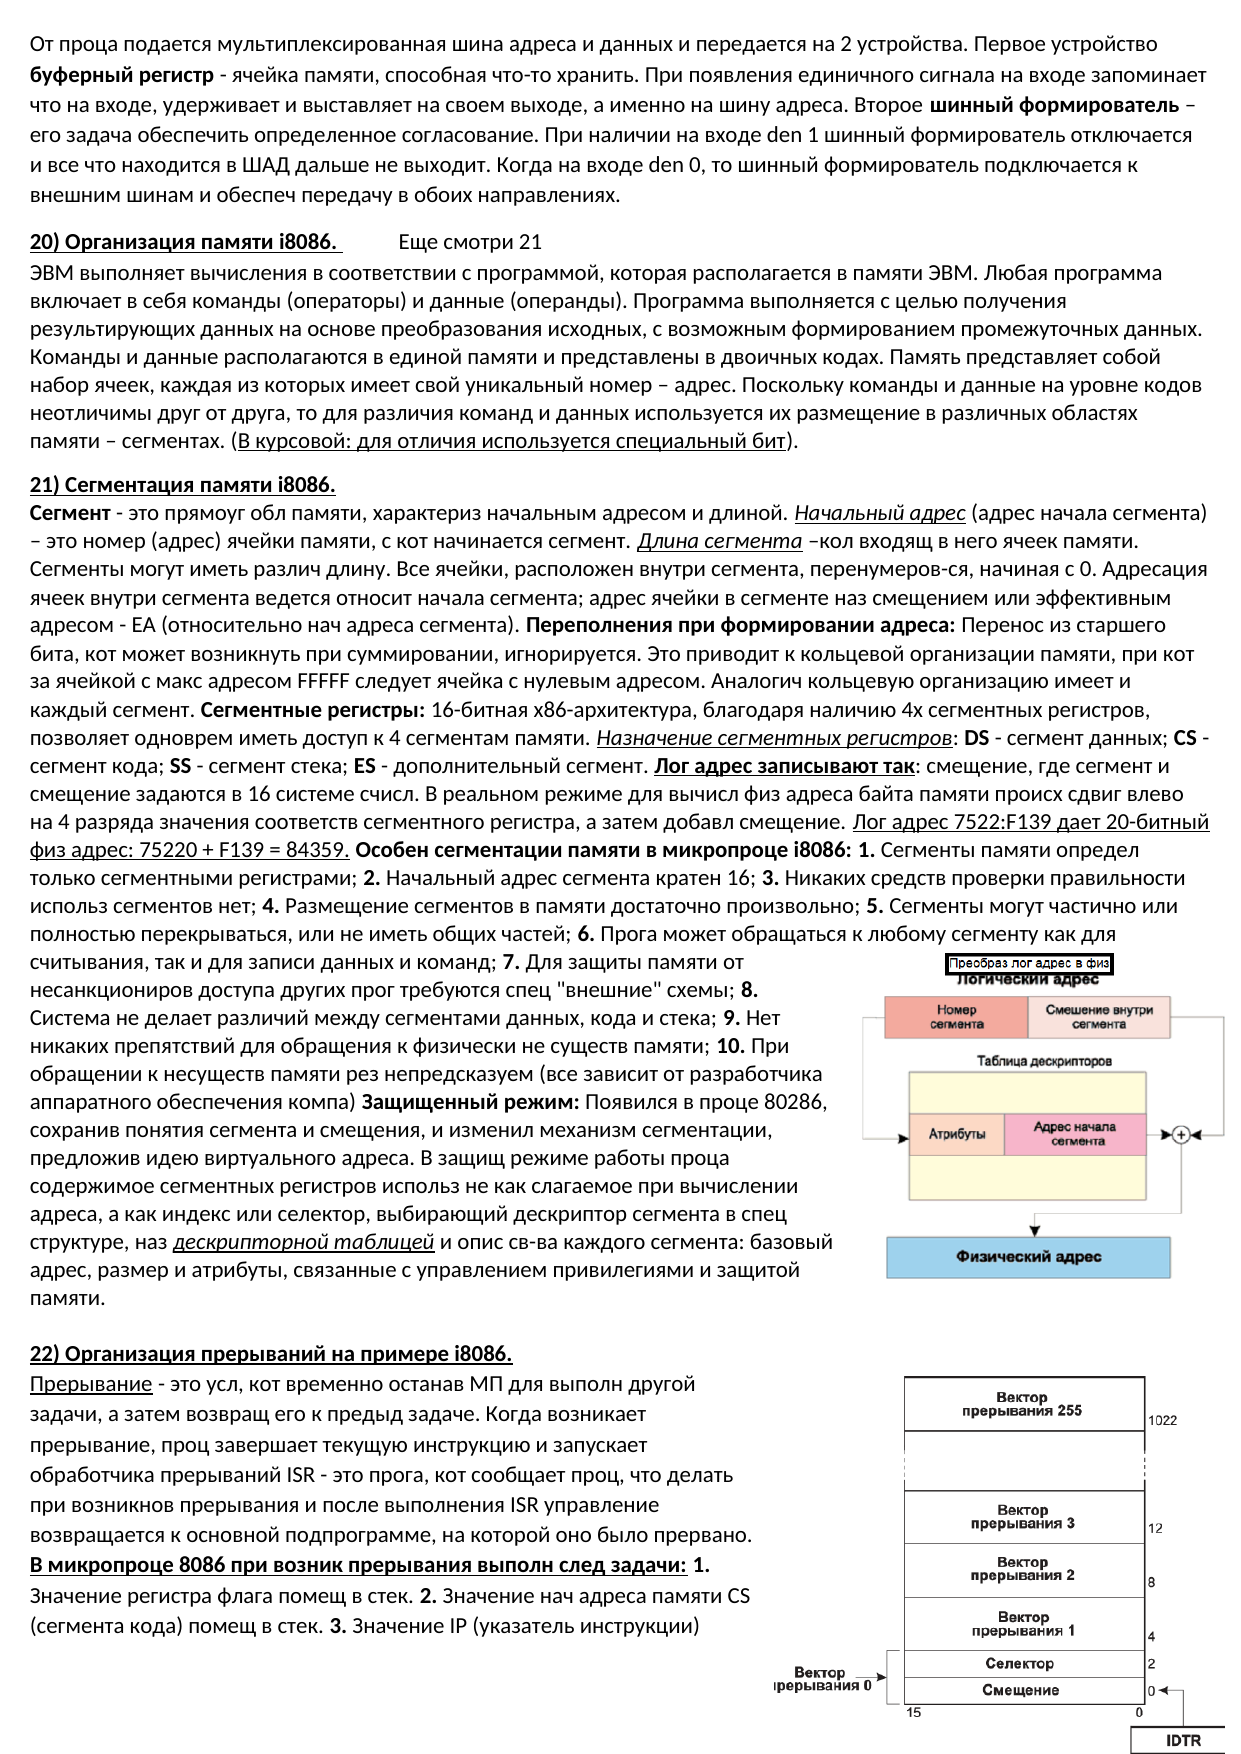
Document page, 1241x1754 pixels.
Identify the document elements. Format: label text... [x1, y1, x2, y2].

text 21) Сегментация памяти i8086. [29, 471, 1211, 498]
picture [774, 1374, 1225, 1754]
text Сегмент - это прямоуг обл памяти, характериз начальным адресом и длиной. Начальный адрес (адрес начала сегмента) – это номер (адрес) ячейки памяти, с кот начинается сегмент. Длина сегмента –кол входящ в него ячеек памяти. Сегменты могут иметь различ длину. Все ячейки, расположен внутри сегмента, перенумеров-ся, начиная с 0. Адресация ячеек внутри сегмента ведется относит начала сегмента; адрес ячейки в сегменте наз смещением или эффективным адресом - EA (относительно нач адреса сегмента). Переполнения при формировании адреса: Перенос из старшего бита, кот может возникнуть при суммировании, игнорируется. Это приводит к кольцевой организации памяти, при кот за ячейкой с макс адресом FFFFF следует ячейка с нулевым адресом. Аналогич кольцевую организацию имеет и каждый сегмент. Сегментные регистры: 16-битная x86-архитектура, благодаря наличию 4х сегментных регистров, позволяет одноврем иметь доступ к 4 сегментам памяти. Назначение сегментных регистров: DS - сегмент данных; CS - сегмент кода; SS - сегмент стека; ES - дополнительный сегмент. Лог адрес записывают так: смещение, где сегмент и смещение задаются в 16 системе счисл. В реальном режиме для вычисл физ адреса байта памяти происх сдвиг влево на 4 разряда значения соответств сегментного регистра, а затем добавл смещение. Лог адрес 7522:F139 дает 20-битный физ адрес: 75220 + F139 = 84359. Особен сегментации памяти в микропроце i8086: 1. Сегменты памяти определ только сегментными регистрами; 2. Начальный адрес сегмента кратен 16; 3. Никаких средств проверки правильности использ сегментов нет; 4. Размещение сегментов в памяти достаточно произвольно; 5. Сегменты могут частично или полностью перекрываться, или не иметь общих частей; 6. Прога может обращаться к любому сегменту как для считывания, так и для записи данных и команд; 7. Для защиты памяти от несанкциониров доступа других прог требуются спец "внешние" схемы; 8. Система не делает различий между сегментами данных, кода и стека; 9. Нет никаких препятствий для обращения к физически не существ памяти; 10. При обращении к несуществ памяти рез непредсказуем (все зависит от разработчика аппаратного обеспечения компа) Защищенный режим: Появился в проце 80286, сохранив понятия сегмента и смещения, и изменил механизм сегментации, предложив идею виртуального адреса. В защищ режиме работы проца содержимое сегментных регистров использ не как слагаемое при вычислении адреса, а как индекс или селектор, выбирающий дескриптор сегмента в спец структуре, наз дескрипторной таблицей и опис св-ва каждого сегмента: базовый адрес, размер и атрибуты, связанные с управлением привилегиями и защитой памяти. [29, 498, 1211, 1311]
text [29, 1369, 1211, 1639]
picture [855, 949, 1228, 1285]
text 22) Организация прерываний на примере i8086. [29, 1339, 1211, 1367]
text ЭВМ выполняет вычисления в соответствии с программой, которая располагается в памяти ЭВМ. Любая программа включает в себя команды (операторы) и данные (операнды). Программа выполняется с целью получения результирующих данных на основе преобразования исходных, с возможным формированием промежуточных данных. Команды и данные располагаются в единой памяти и представлены в двоичных кодах. Память представляет собой набор ячеек, каждая из которых имеет свой уникальный номер – адрес. Поскольку команды и данные на уровне кодов неотличимы друг от друга, то для различия команд и данных используется их размещение в различных областях памяти – сегментах. (В курсовой: для отличия используется специальный бит). [29, 258, 1211, 454]
text От проца подается мультиплексированная шина адреса и данных и передается на 2 устройства. Первое устройство буферный регистр - ячейка памяти, способная что-то хранить. При появления единичного сигнала на входе запоминает что на входе, удерживает и выставляет на своем выходе, а именно на шину адреса. Второе шинный формирователь – его задача обеспечить определенное согласование. При наличии на входе den 1 шинный формирователь отключается и все что находится в ШАД дальше не выходит. Когда на входе den 0, то шинный формирователь подключается к внешним шинам и обеспеч передачу в обоих направлениях. [29, 29, 1211, 209]
text 20) Организация памяти i8086. Еще смотри 21 [29, 227, 1211, 256]
